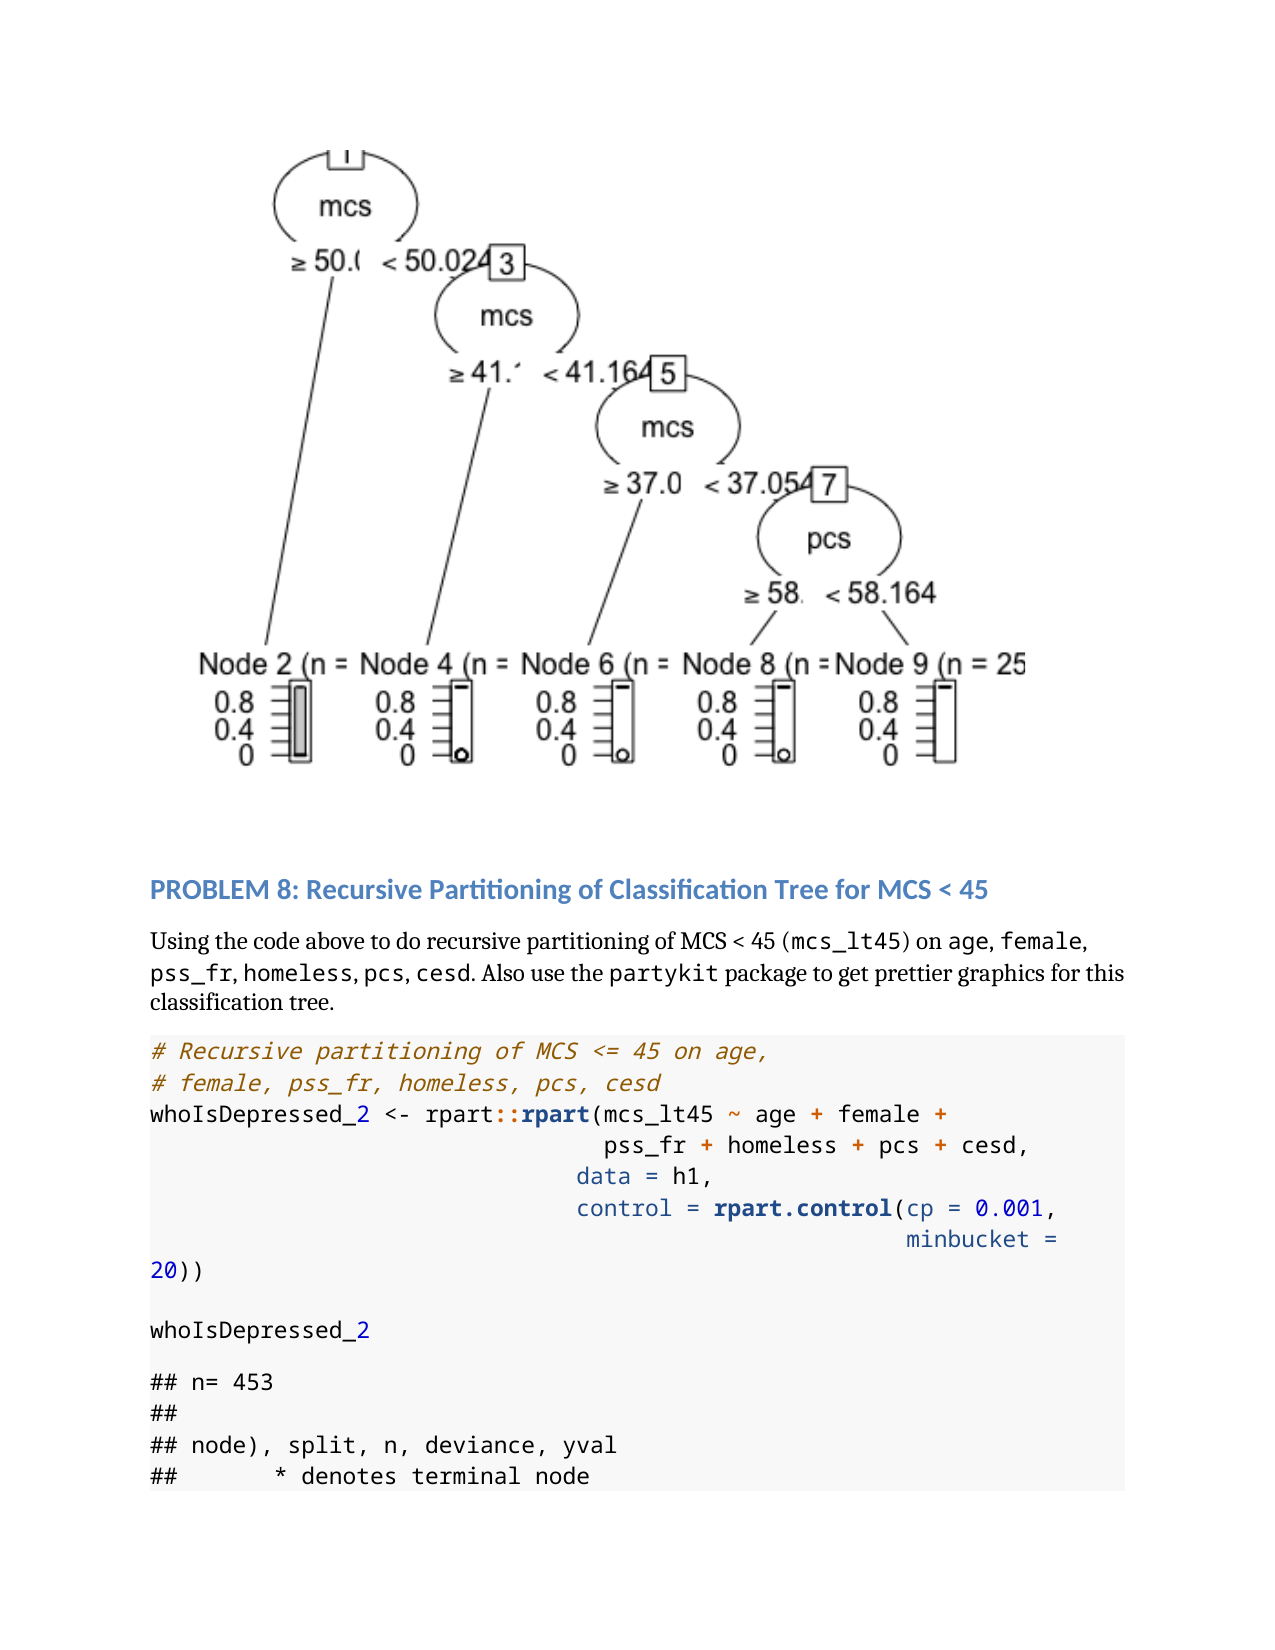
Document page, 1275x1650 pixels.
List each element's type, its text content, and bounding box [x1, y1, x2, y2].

picture [150, 150, 1025, 850]
text Using the code above to do recursive partitioning of MCS < 45 (mcs_lt45) on age, female, pss_fr, homeless, pcs, cesd. Also use the partykit package to get prettier graphics for this classification tree. [150, 925, 1125, 1016]
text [150, 1366, 1125, 1491]
text # Recursive partitioning of MCS <= 45 on age, # female, pss_fr, homeless, pcs, cesd whoIsDepressed_2 <- rpart::rpart(mcs_lt45 ~ age + female + pss_fr + homeless + pcs + cesd, data = h1, control = rpart.control(cp = 0.001, minbucket = 20)) whoIsDepressed_2 [150, 1035, 1125, 1345]
subtitle PROBLEM 8: Recursive Partitioning of Classification Tree for MCS < 45 [150, 871, 1125, 906]
